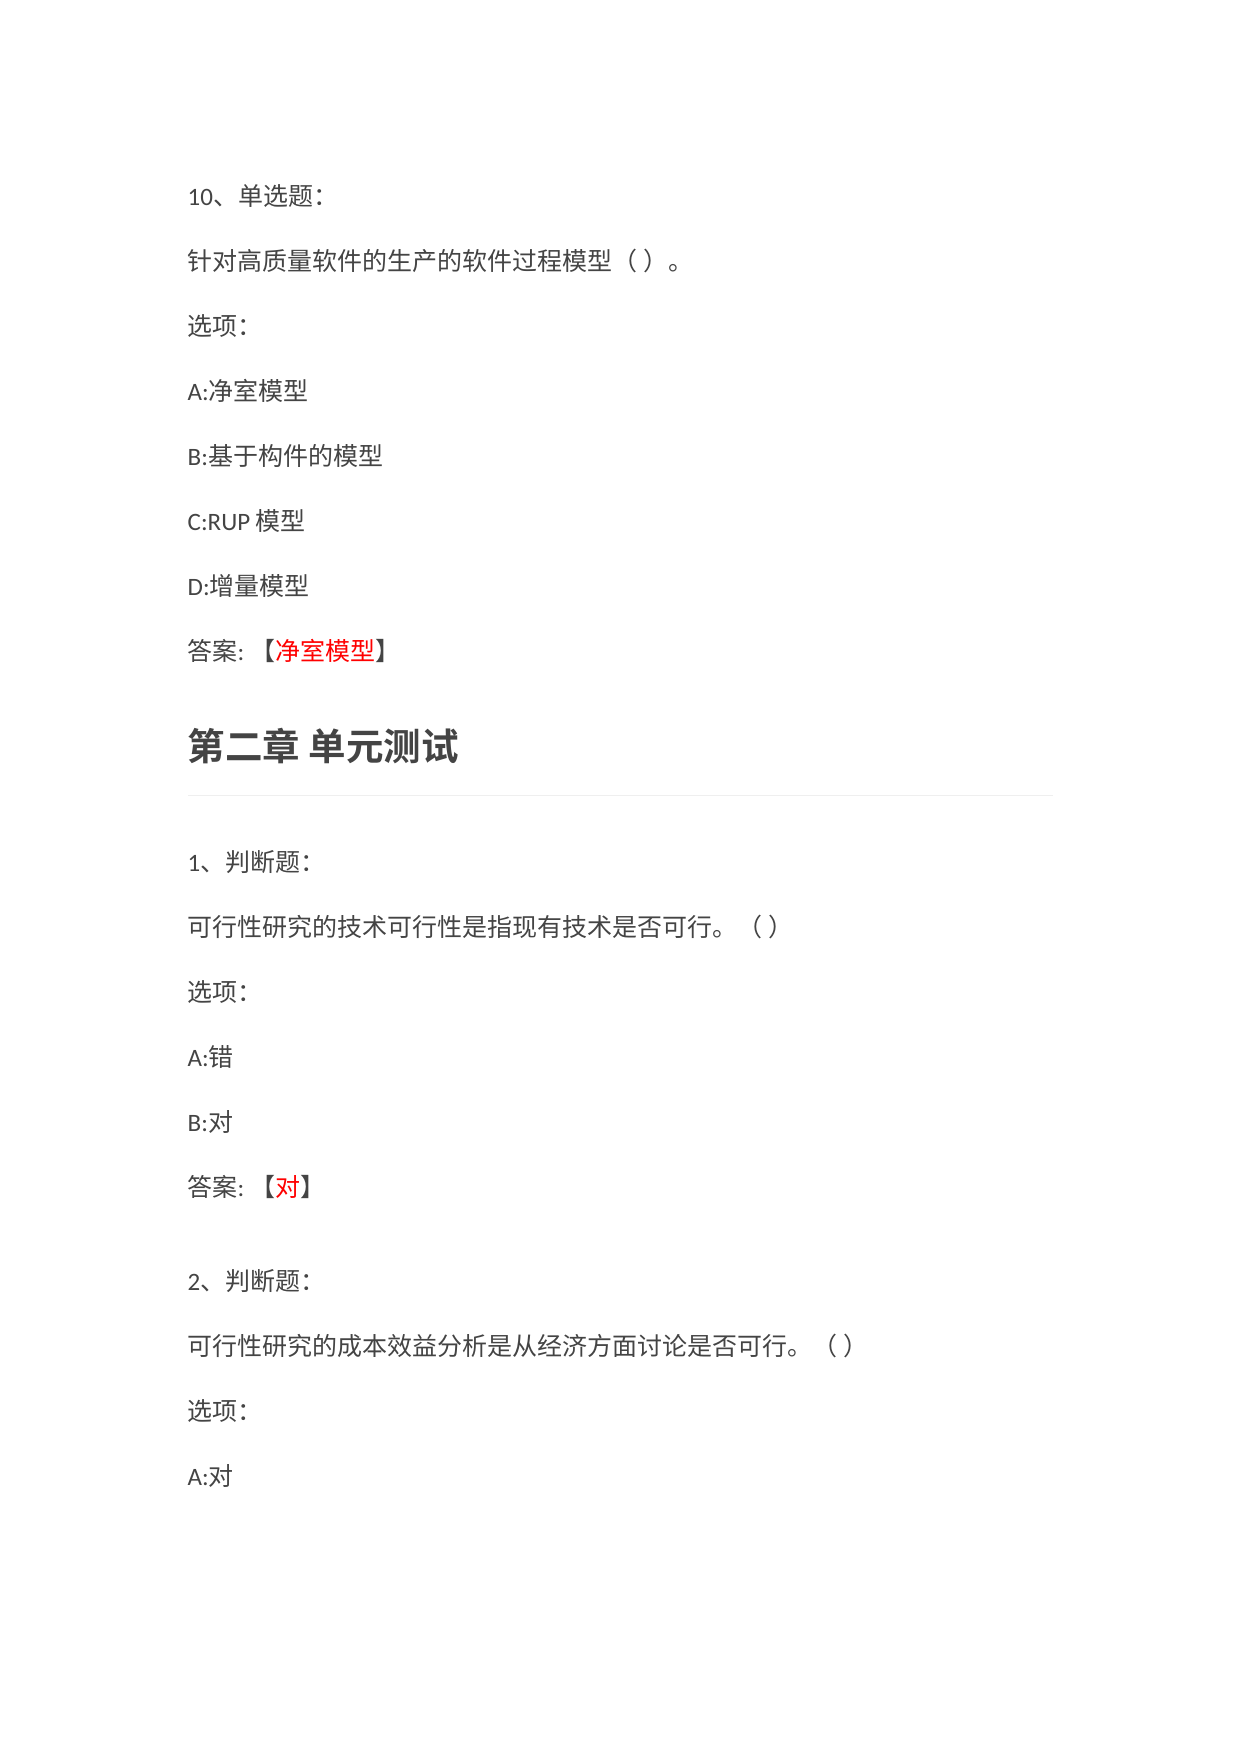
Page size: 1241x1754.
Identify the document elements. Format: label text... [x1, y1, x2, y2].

text 1、判断题： 可行性研究的技术可行性是指现有技术是否可行。（ ） 选项： A:错 B:对 答案: 【对】 [187, 828, 1053, 1218]
subtitle 第二章 单元测试 [187, 711, 1053, 796]
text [187, 1247, 1053, 1507]
text 10、单选题： 针对高质量软件的生产的软件过程模型（ ）。 选项： A:净室模型 B:基于构件的模型 C:RUP模型 D:增量模型 答案: 【净室模型】 [187, 162, 1053, 682]
